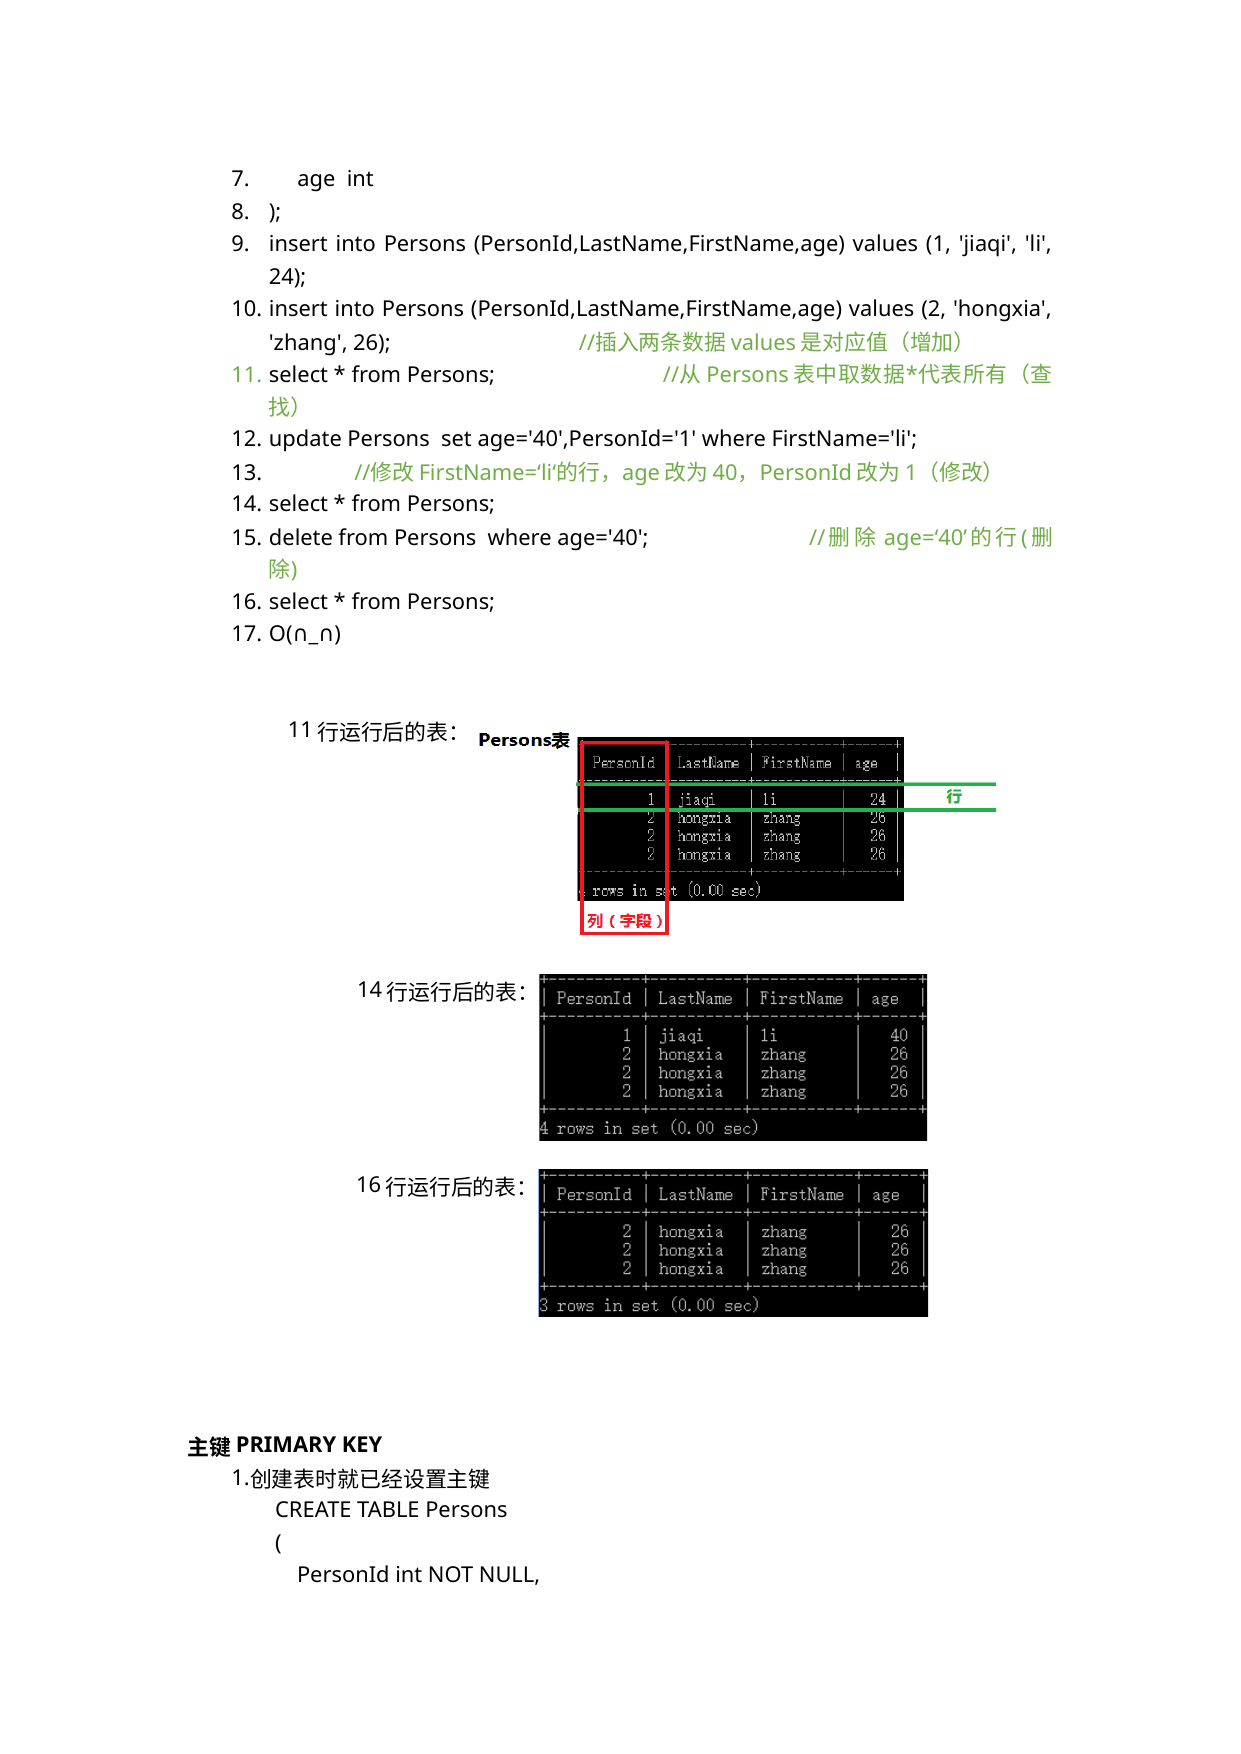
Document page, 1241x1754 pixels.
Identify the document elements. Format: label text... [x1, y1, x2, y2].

text CREATE TABLE Persons [187, 1494, 1053, 1527]
list select * from Persons; [231, 584, 1053, 617]
text 1.创建表时就已经设置主键 [187, 1462, 1053, 1494]
list O(∩_∩) [231, 617, 1053, 649]
list update Persons set age='40',PersonId='1' where FirstName='li'; [231, 422, 1053, 454]
text PersonId int NOT NULL, [253, 1559, 1053, 1592]
picture [538, 1169, 929, 1317]
list insert into Persons (PersonId,LastName,FirstName,age) values (2, 'hongxia', 'zhang', 26); //插入两条数据values是对应值（增加） [231, 292, 1053, 357]
text ( [231, 1527, 1053, 1559]
list select * from Persons; [231, 487, 1053, 519]
list insert into Persons (PersonId,LastName,FirstName,age) values (1, 'jiaqi', 'li', 24); [231, 227, 1053, 292]
picture [539, 974, 928, 1141]
text 主键PRIMARY KEY [187, 1429, 1053, 1462]
list age int [231, 162, 1053, 194]
list delete from Persons where age='40'; //删除age=‘40’的行(删除) [231, 519, 1053, 584]
list select * from Persons; //从Persons表中取数据*代表所有（查找） [231, 357, 1053, 422]
picture [470, 714, 997, 944]
list ); [231, 194, 1053, 227]
list //修改FirstName=‘li‘的行，age改为40，PersonId改为1（修改） [231, 454, 1053, 487]
